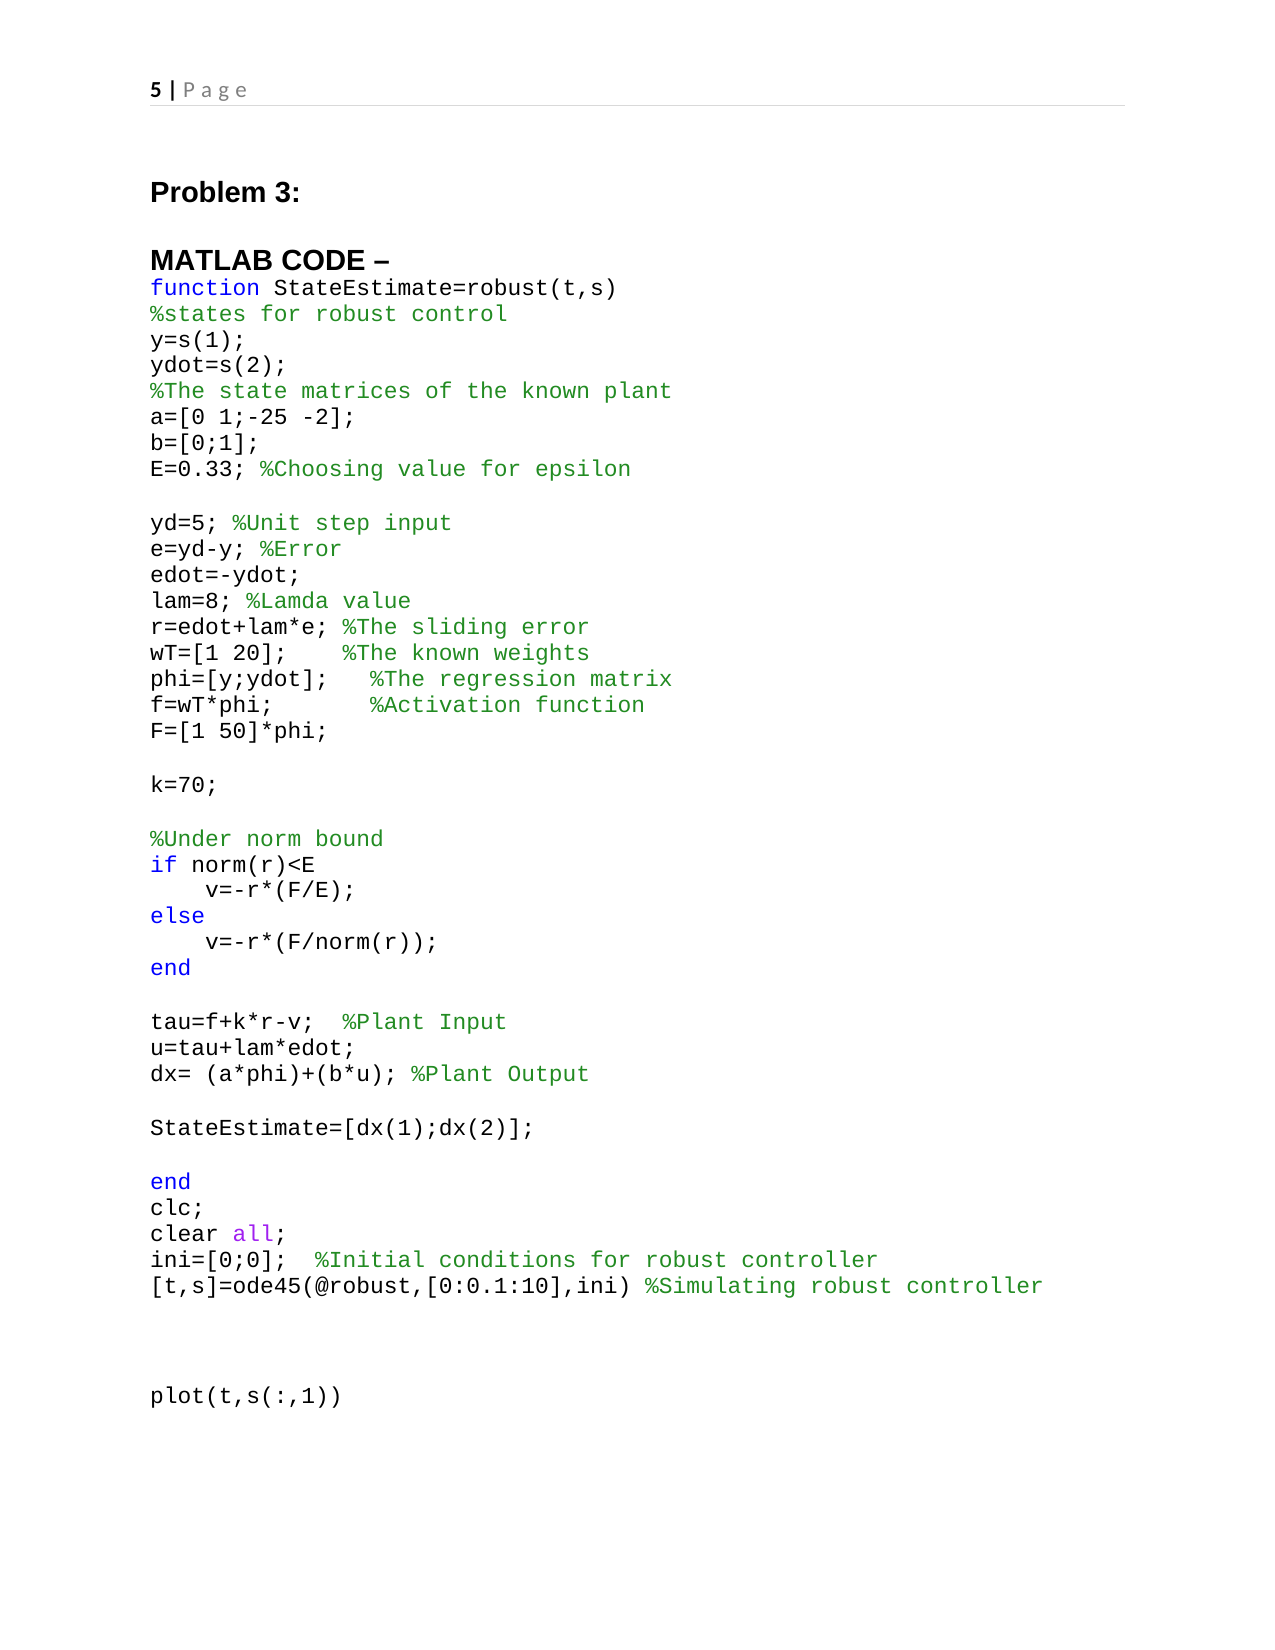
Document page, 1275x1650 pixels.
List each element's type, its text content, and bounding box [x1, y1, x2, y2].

text y=s(1); [150, 328, 1125, 354]
text %Under norm bound [150, 827, 1125, 853]
text F=[1 50]*phi; [150, 719, 1125, 745]
text wT=[1 20]; %The known weights [150, 641, 1125, 667]
text clc; [150, 1196, 1125, 1222]
text if norm(r)<E [150, 853, 1125, 879]
text yd=5; %Unit step input [150, 512, 1125, 537]
text E=0.33; %Choosing value for epsilon [150, 458, 1125, 483]
text ydot=s(2); [150, 354, 1125, 380]
text a=[0 1;-25 -2]; [150, 406, 1125, 432]
text %The state matrices of the known plant [150, 380, 1125, 406]
text r=edot+lam*e; %The sliding error [150, 615, 1125, 641]
text plot(t,s(:,1)) [150, 1384, 1125, 1410]
text k=70; [150, 773, 1125, 799]
text dx= (a*phi)+(b*u); %Plant Output [150, 1062, 1125, 1088]
text tau=f+k*r-v; %Plant Input [150, 1011, 1125, 1037]
text Problem 3: [150, 175, 1125, 209]
text end [150, 957, 1125, 983]
text edot=-ydot; [150, 563, 1125, 589]
text end [150, 1170, 1125, 1196]
text else [150, 905, 1125, 931]
text %states for robust control [150, 302, 1125, 328]
text v=-r*(F/norm(r)); [150, 931, 1125, 957]
text f=wT*phi; %Activation function [150, 693, 1125, 719]
text b=[0;1]; [150, 432, 1125, 458]
text MATLAB CODE – [150, 242, 1125, 276]
text ini=[0;0]; %Initial conditions for robust controller [150, 1248, 1125, 1274]
text u=tau+lam*edot; [150, 1037, 1125, 1062]
text lam=8; %Lamda value [150, 589, 1125, 615]
text function StateEstimate=robust(t,s) [150, 276, 1125, 302]
text clear all; [150, 1222, 1125, 1248]
text v=-r*(F/E); [150, 879, 1125, 905]
text phi=[y;ydot]; %The regression matrix [150, 667, 1125, 693]
text e=yd-y; %Error [150, 537, 1125, 563]
text StateEstimate=[dx(1);dx(2)]; [150, 1116, 1125, 1142]
text [t,s]=ode45(@robust,[0:0.1:10],ini) %Simulating robust controller [150, 1274, 1125, 1300]
